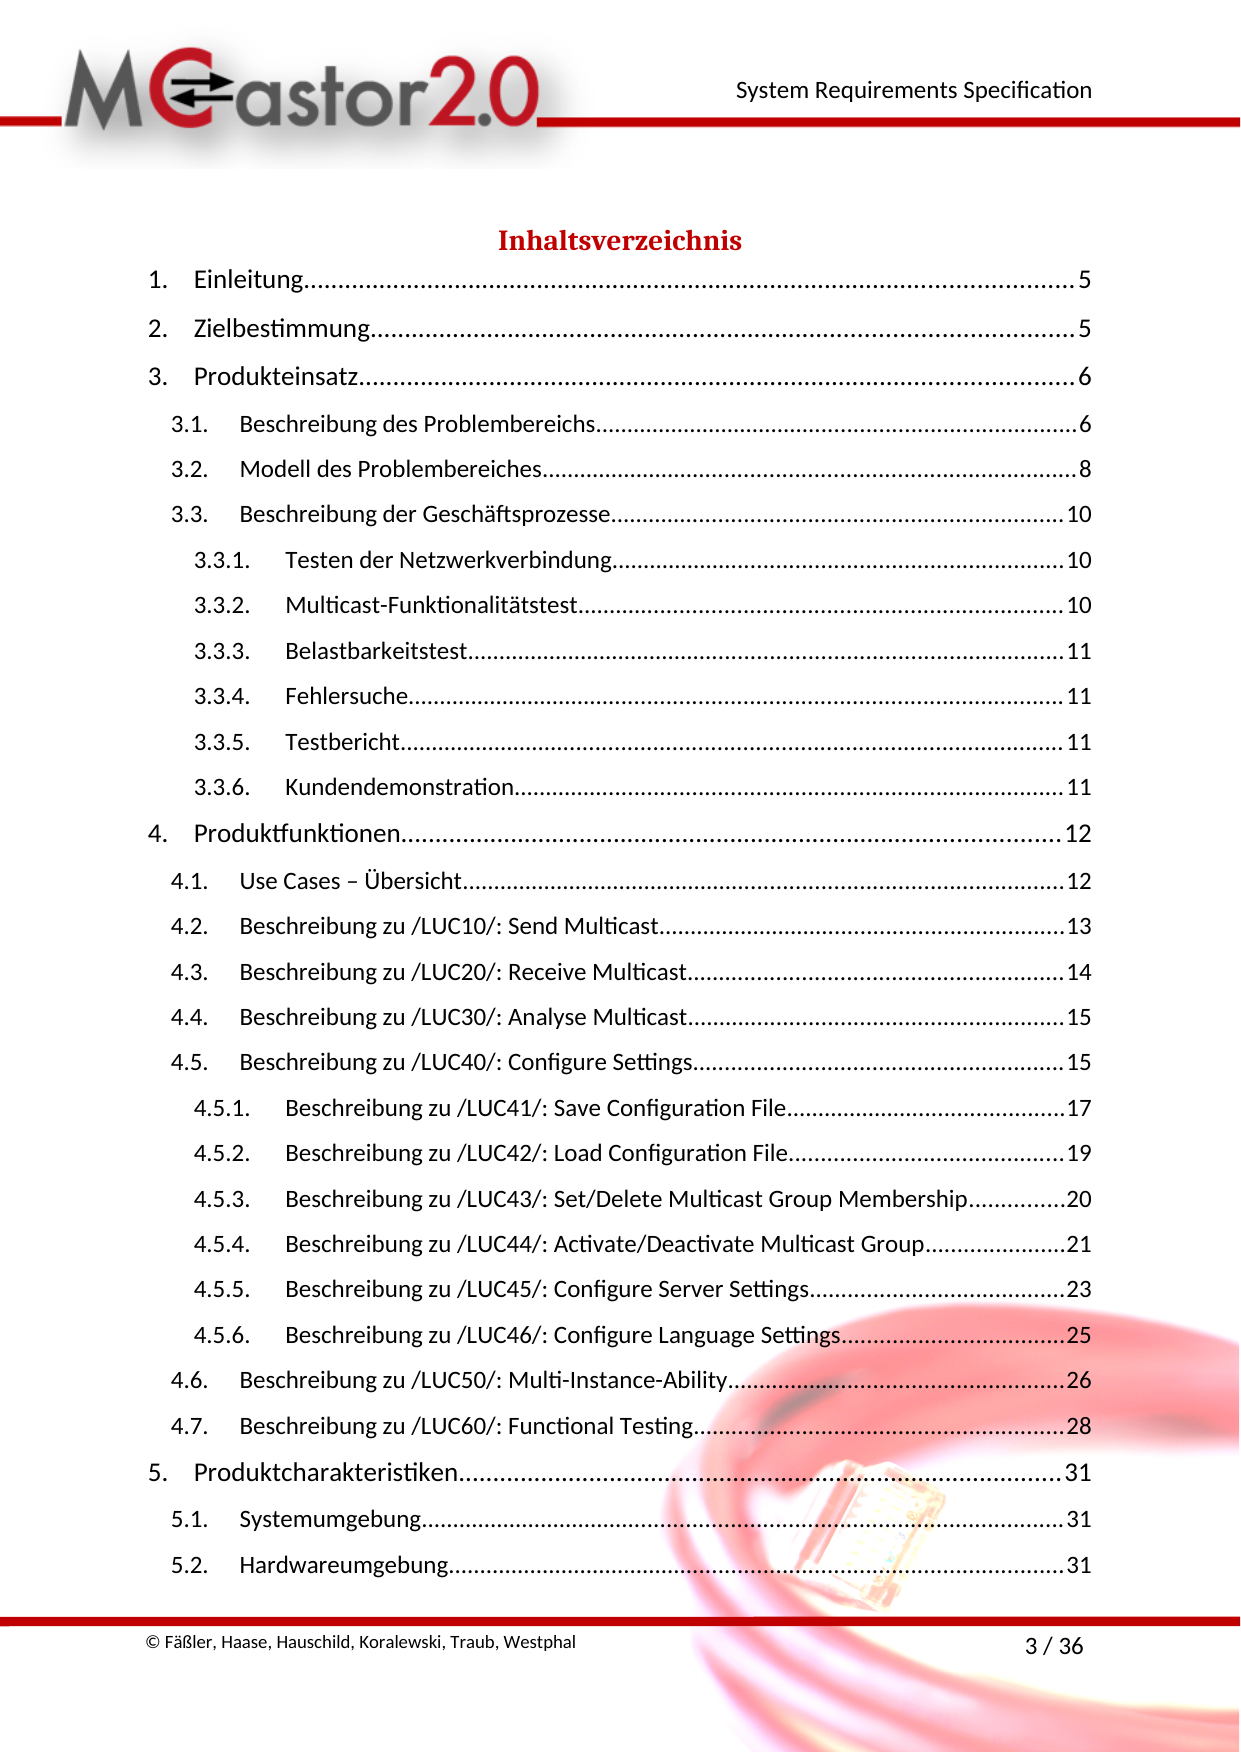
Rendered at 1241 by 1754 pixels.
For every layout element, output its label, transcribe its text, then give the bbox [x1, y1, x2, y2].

table_header Ziel des Use Cases: [578, 1256, 1240, 1616]
table_header Ziel des Use Cases: [578, 1627, 1240, 1752]
picture [0, 0, 1241, 169]
